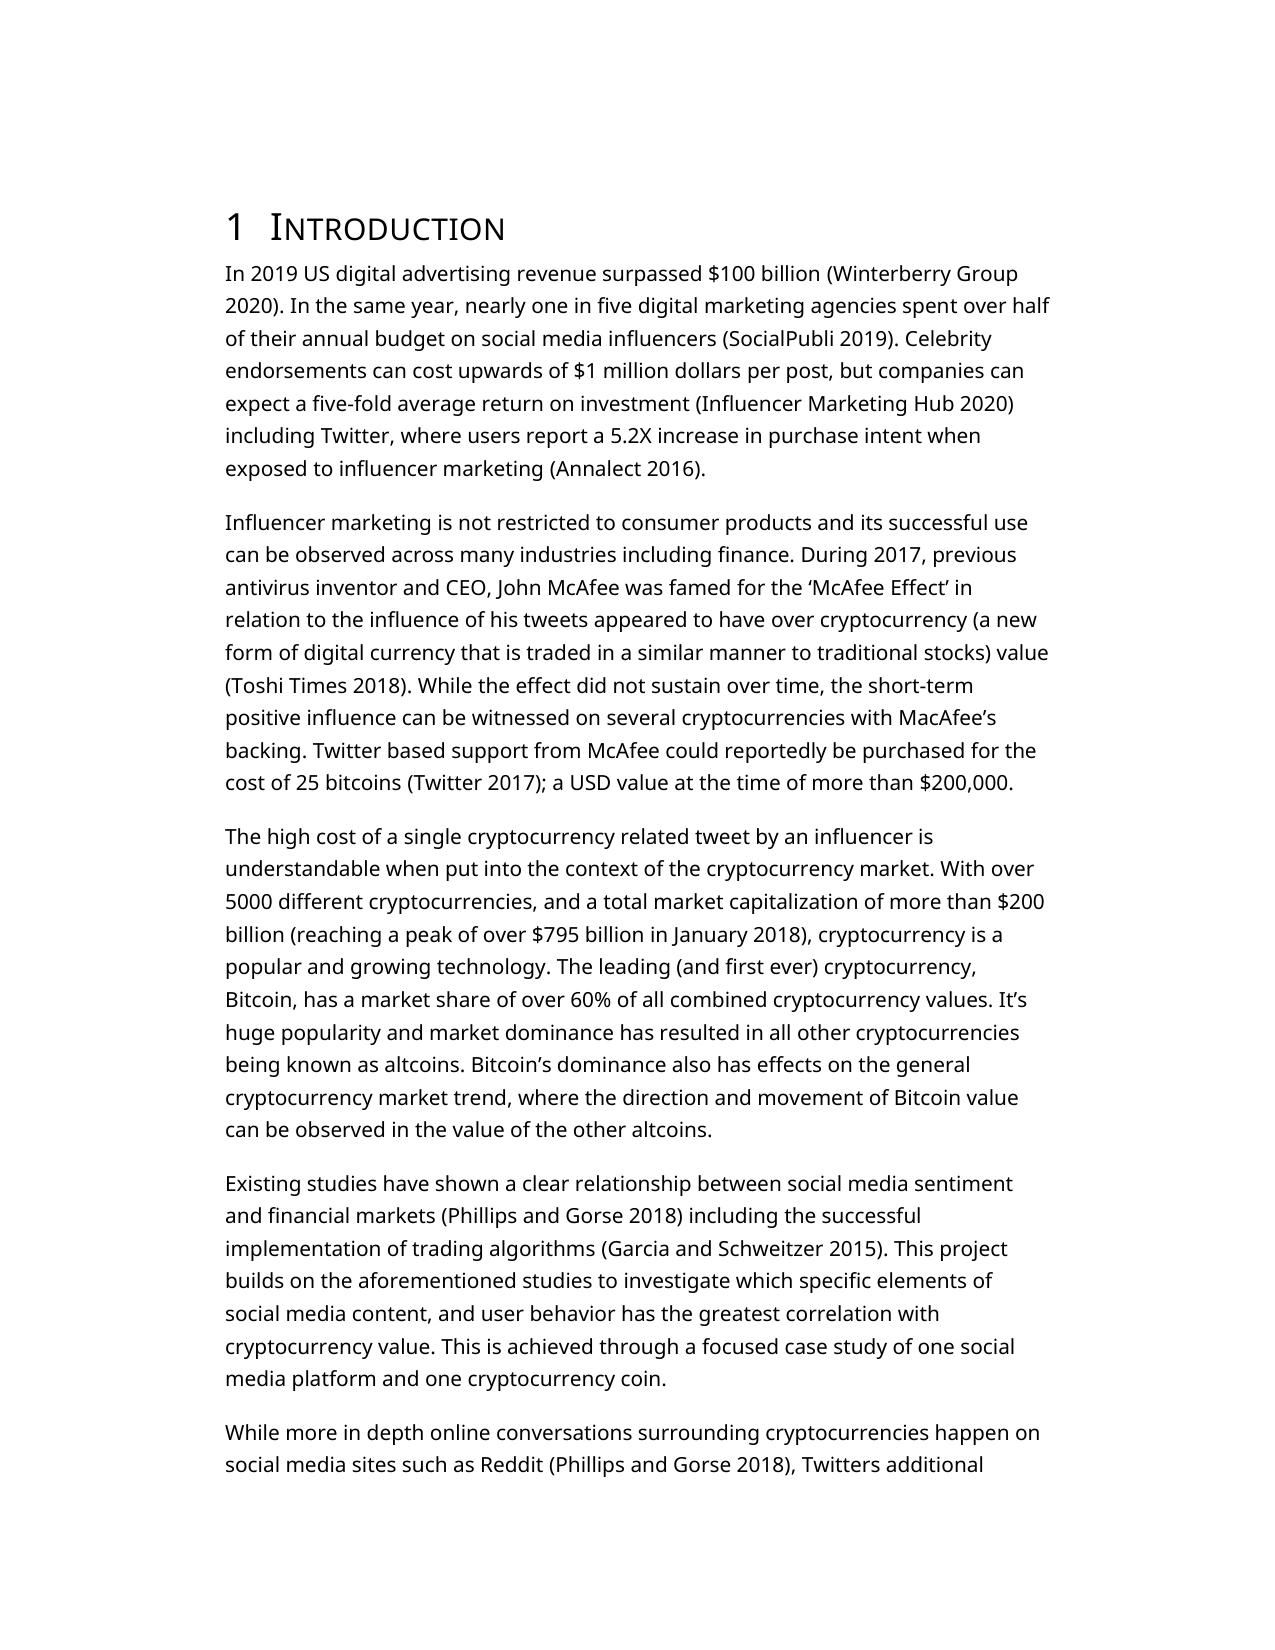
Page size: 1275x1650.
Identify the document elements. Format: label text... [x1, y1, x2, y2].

text Existing studies have shown a clear relationship between social media sentiment and financial markets (Phillips and Gorse 2018) including the successful implementation of trading algorithms (Garcia and Schweitzer 2015). This project builds on the aforementioned studies to investigate which specific elements of social media content, and user behavior has the greatest correlation with cryptocurrency value. This is achieved through a focused case study of one social media platform and one cryptocurrency coin. [225, 1169, 1050, 1393]
text In 2019 US digital advertising revenue surpassed $100 billion. In the same year, nearly one in five digital marketing agencies spent over half of their annual budget on social media influencers . Celebrity endorsements can cost upwards of $1 million dollars per post, but companies can expect a five-fold average return on investment including Twitter, where users report a 5.2X increase in purchase intent when exposed to influencer marketing . [225, 259, 1050, 483]
subtitle Introduction [225, 200, 1050, 251]
text Influencer marketing is not restricted to consumer products and its successful use can be observed across many industries including finance. During 2017, previous antivirus inventor and CEO, John McAfee was famed for the ‘McAfee Effect’ in relation to the influence of his tweets appeared to have over cryptocurrency (a new form of digital currency that is traded in a similar manner to traditional stocks) value . While the effect did not sustain over time, the short-term positive influence can be witnessed on several cryptocurrencies with MacAfee’s backing. Twitter based support from McAfee could reportedly be purchased for the cost of 25 bitcoins ; a USD value at the time of more than $200,000. [225, 508, 1050, 797]
text The high cost of a single cryptocurrency related tweet by an influencer is understandable when put into the context of the cryptocurrency market. With over 5000 different cryptocurrencies, and a total market capitalization of more than $200 billion (reaching a peak of over $795 billion in January 2018), cryptocurrency is a popular and growing technology. The leading (and first ever) cryptocurrency, Bitcoin, has a market share of over 60% of all combined cryptocurrency values. It’s huge popularity and market dominance has resulted in all other cryptocurrencies being known as altcoins. Bitcoin’s dominance also has effects on the general cryptocurrency market trend, where the direction and movement of Bitcoin value can be observed in the value of the other altcoins. [225, 822, 1050, 1144]
